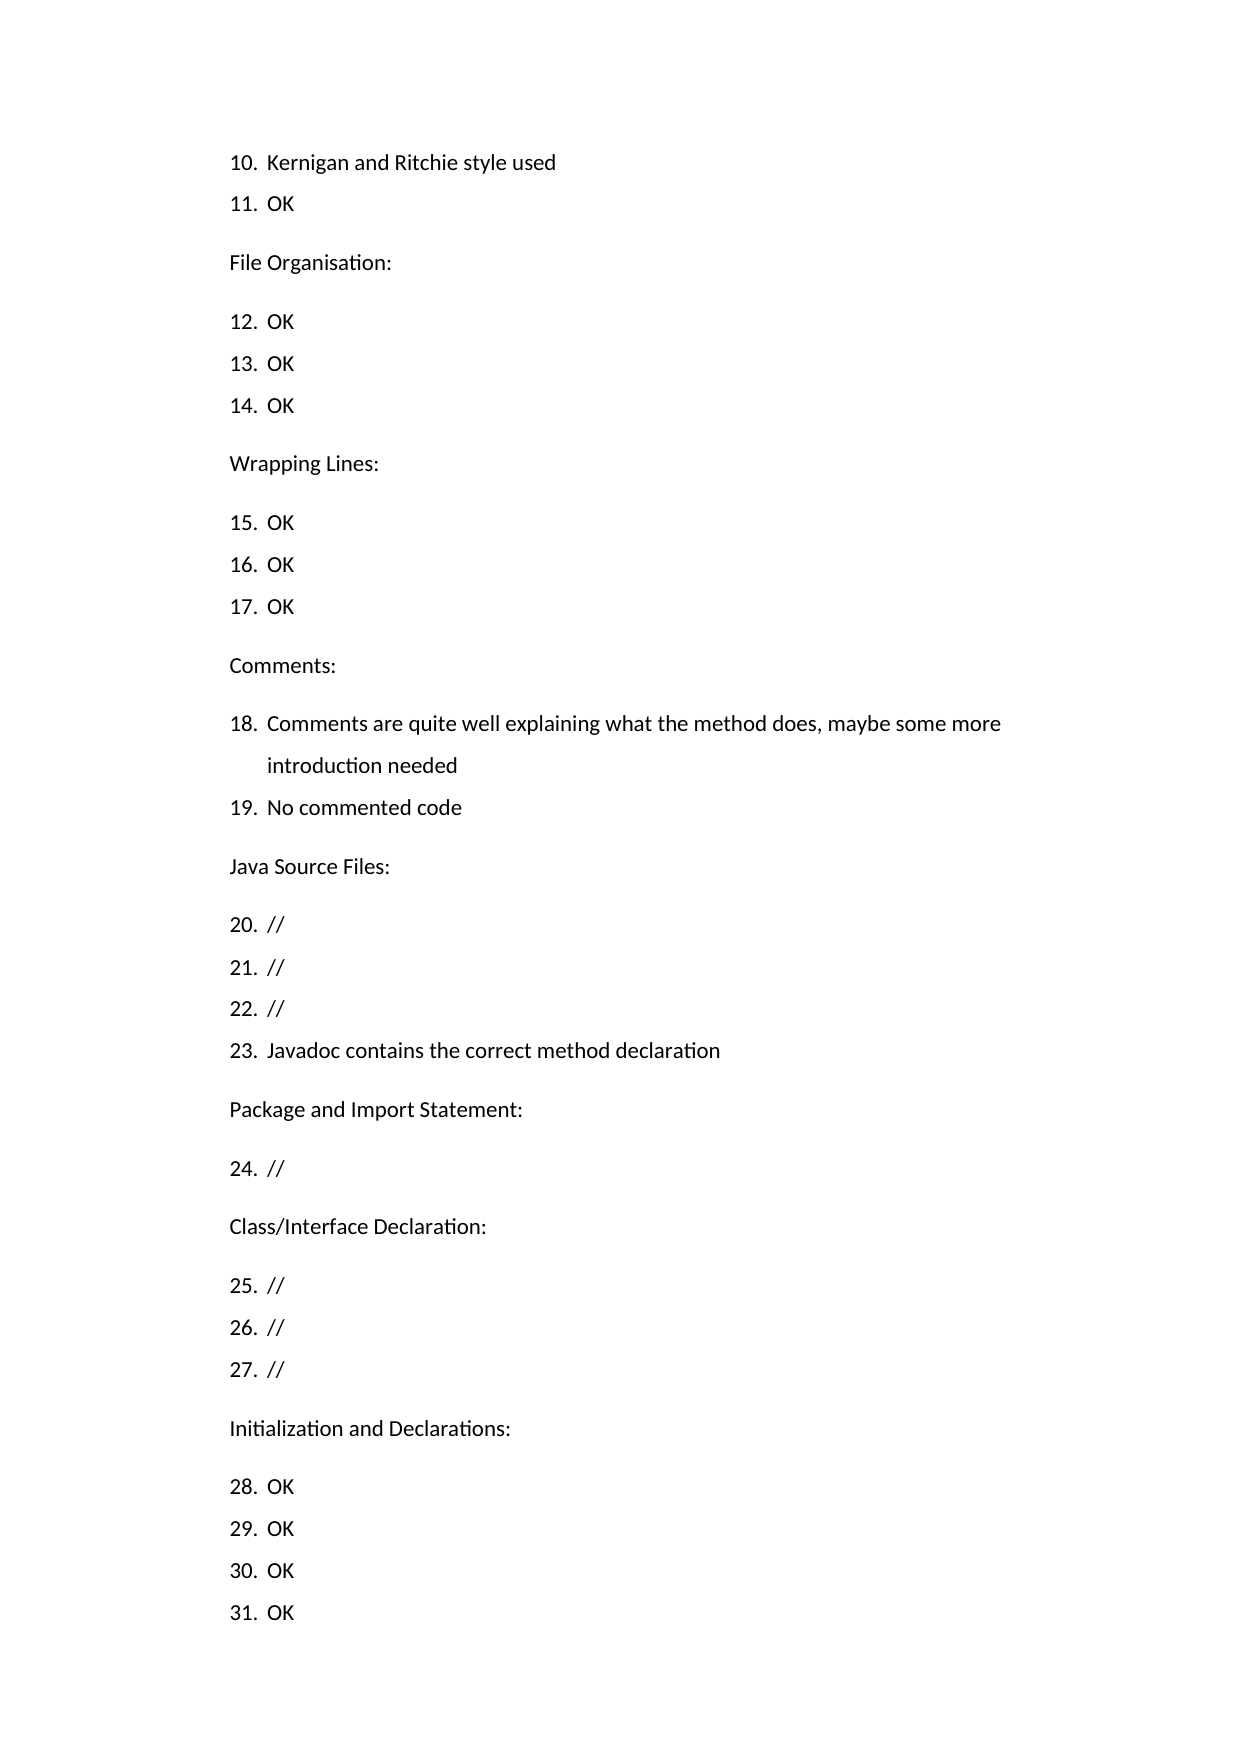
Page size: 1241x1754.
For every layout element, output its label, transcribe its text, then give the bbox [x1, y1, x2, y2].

text Wrapping Lines: [229, 449, 1122, 477]
list OK [229, 550, 1122, 578]
text Java Source Files: [229, 852, 1122, 880]
list OK [229, 349, 1122, 377]
list OK [229, 1598, 1122, 1626]
list OK [229, 189, 1122, 218]
text Class/Interface Declaration: [229, 1212, 1122, 1241]
list // [229, 1313, 1122, 1341]
text Initialization and Declarations: [229, 1414, 1122, 1442]
list // [229, 1154, 1122, 1182]
list OK [229, 1514, 1122, 1542]
list OK [229, 391, 1122, 419]
text Comments: [229, 651, 1122, 679]
list OK [229, 508, 1122, 536]
list Javadoc contains the correct method declaration [229, 1037, 1122, 1064]
list OK [229, 1472, 1122, 1500]
list No commented code [229, 793, 1122, 821]
list // [229, 1271, 1122, 1299]
list OK [229, 1556, 1122, 1584]
list Kernigan and Ritchie style used [229, 148, 1122, 176]
list OK [229, 307, 1122, 335]
list Comments are quite well explaining what the method does, maybe some more introduction needed [229, 709, 1122, 779]
list // [229, 953, 1122, 981]
text File Organisation: [229, 248, 1122, 276]
list OK [229, 592, 1122, 620]
list // [229, 1355, 1122, 1383]
text Package and Import Statement: [229, 1095, 1122, 1123]
list // [229, 994, 1122, 1023]
list // [229, 911, 1122, 939]
